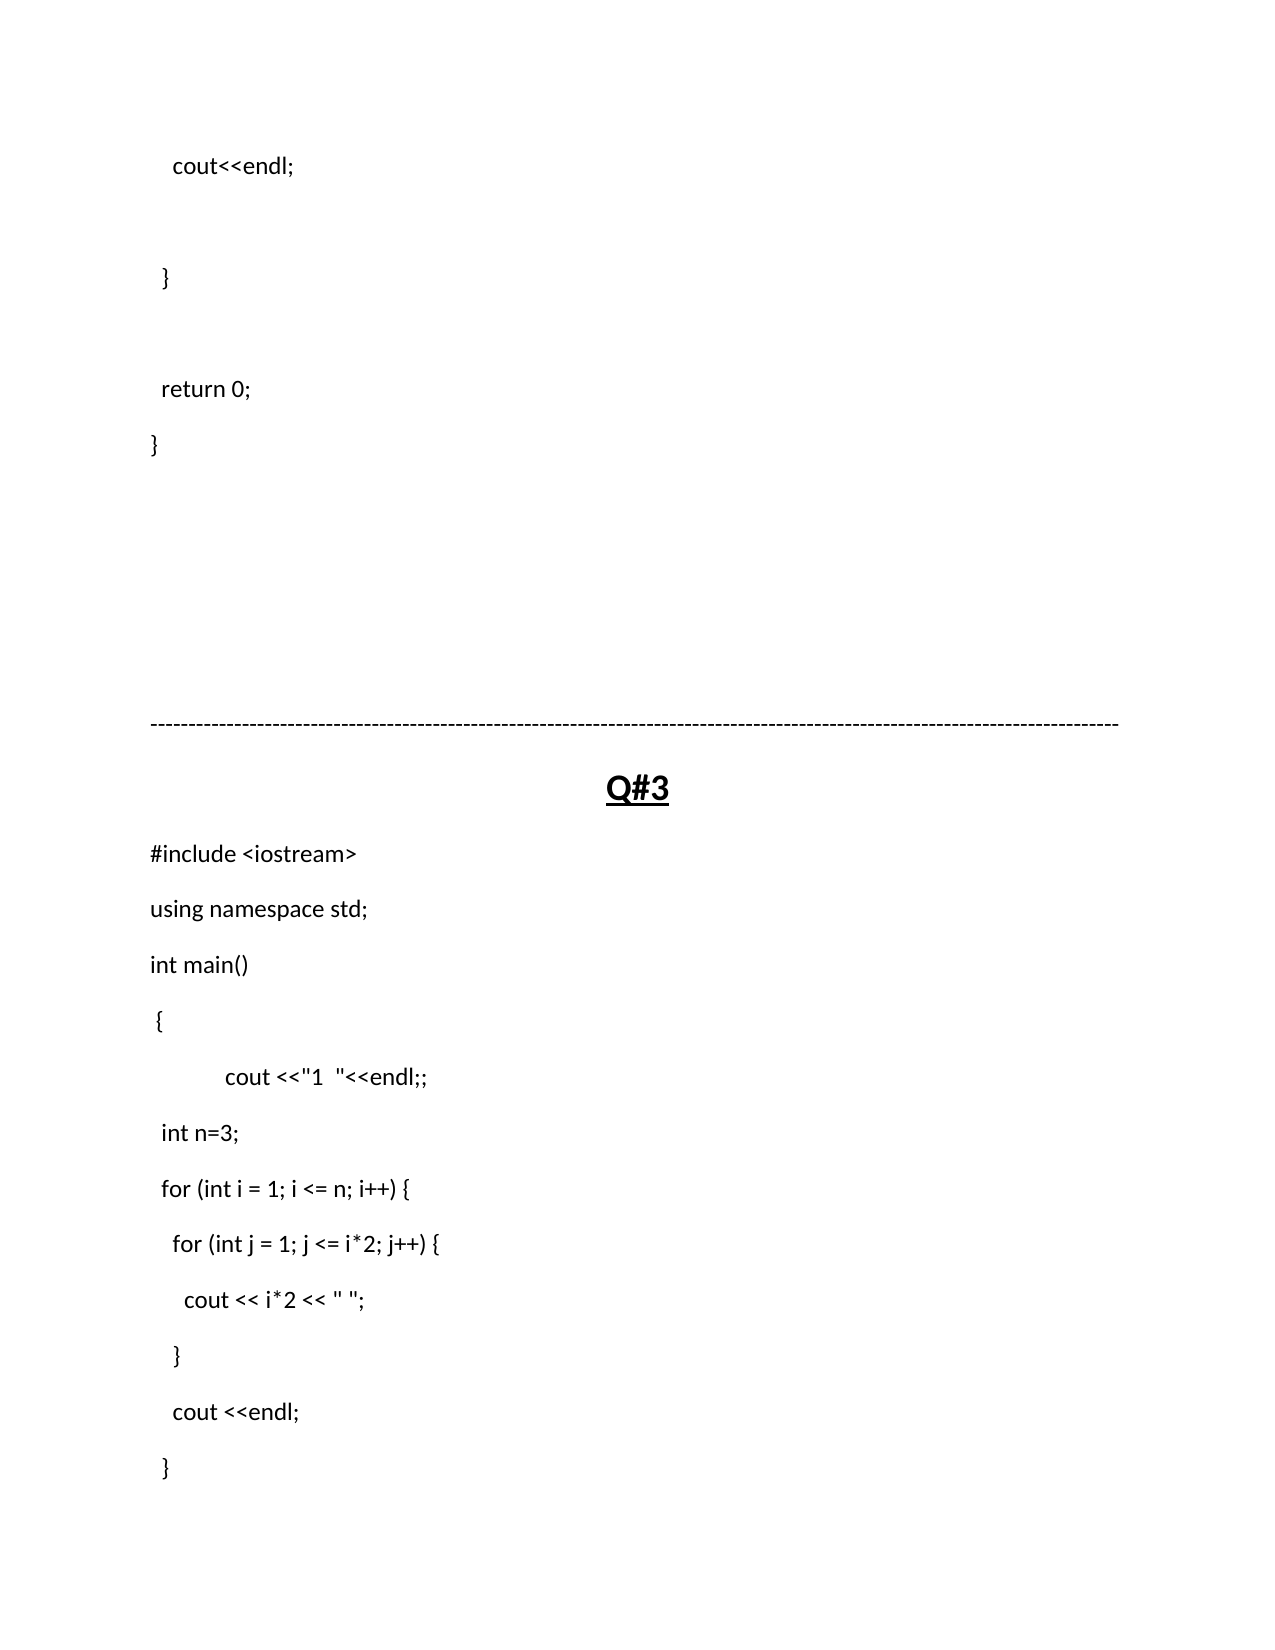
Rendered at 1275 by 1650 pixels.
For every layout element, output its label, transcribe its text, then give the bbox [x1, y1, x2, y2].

text int n=3; [150, 1117, 1125, 1147]
text } [150, 1452, 1125, 1482]
text for (int i = 1; i <= n; i++) { [150, 1173, 1125, 1203]
text cout <<endl; [150, 1396, 1125, 1427]
text ------------------------------------------------------------------------------------------------------------------------------- [150, 708, 1125, 739]
text int main() [150, 949, 1125, 980]
text } [150, 1340, 1125, 1371]
text using namespace std; [150, 893, 1125, 924]
text #include <iostream> [150, 838, 1125, 868]
text return 0; [150, 373, 1125, 404]
text } [150, 262, 1125, 292]
text cout << i*2 << " "; [150, 1284, 1125, 1315]
text } [150, 429, 1125, 460]
text cout <<"1 "<<endl;; [150, 1061, 1125, 1092]
text cout<<endl; [150, 150, 1125, 181]
text for (int j = 1; j <= i*2; j++) { [150, 1228, 1125, 1259]
text { [150, 1005, 1125, 1036]
text Q#3 [150, 764, 1125, 810]
